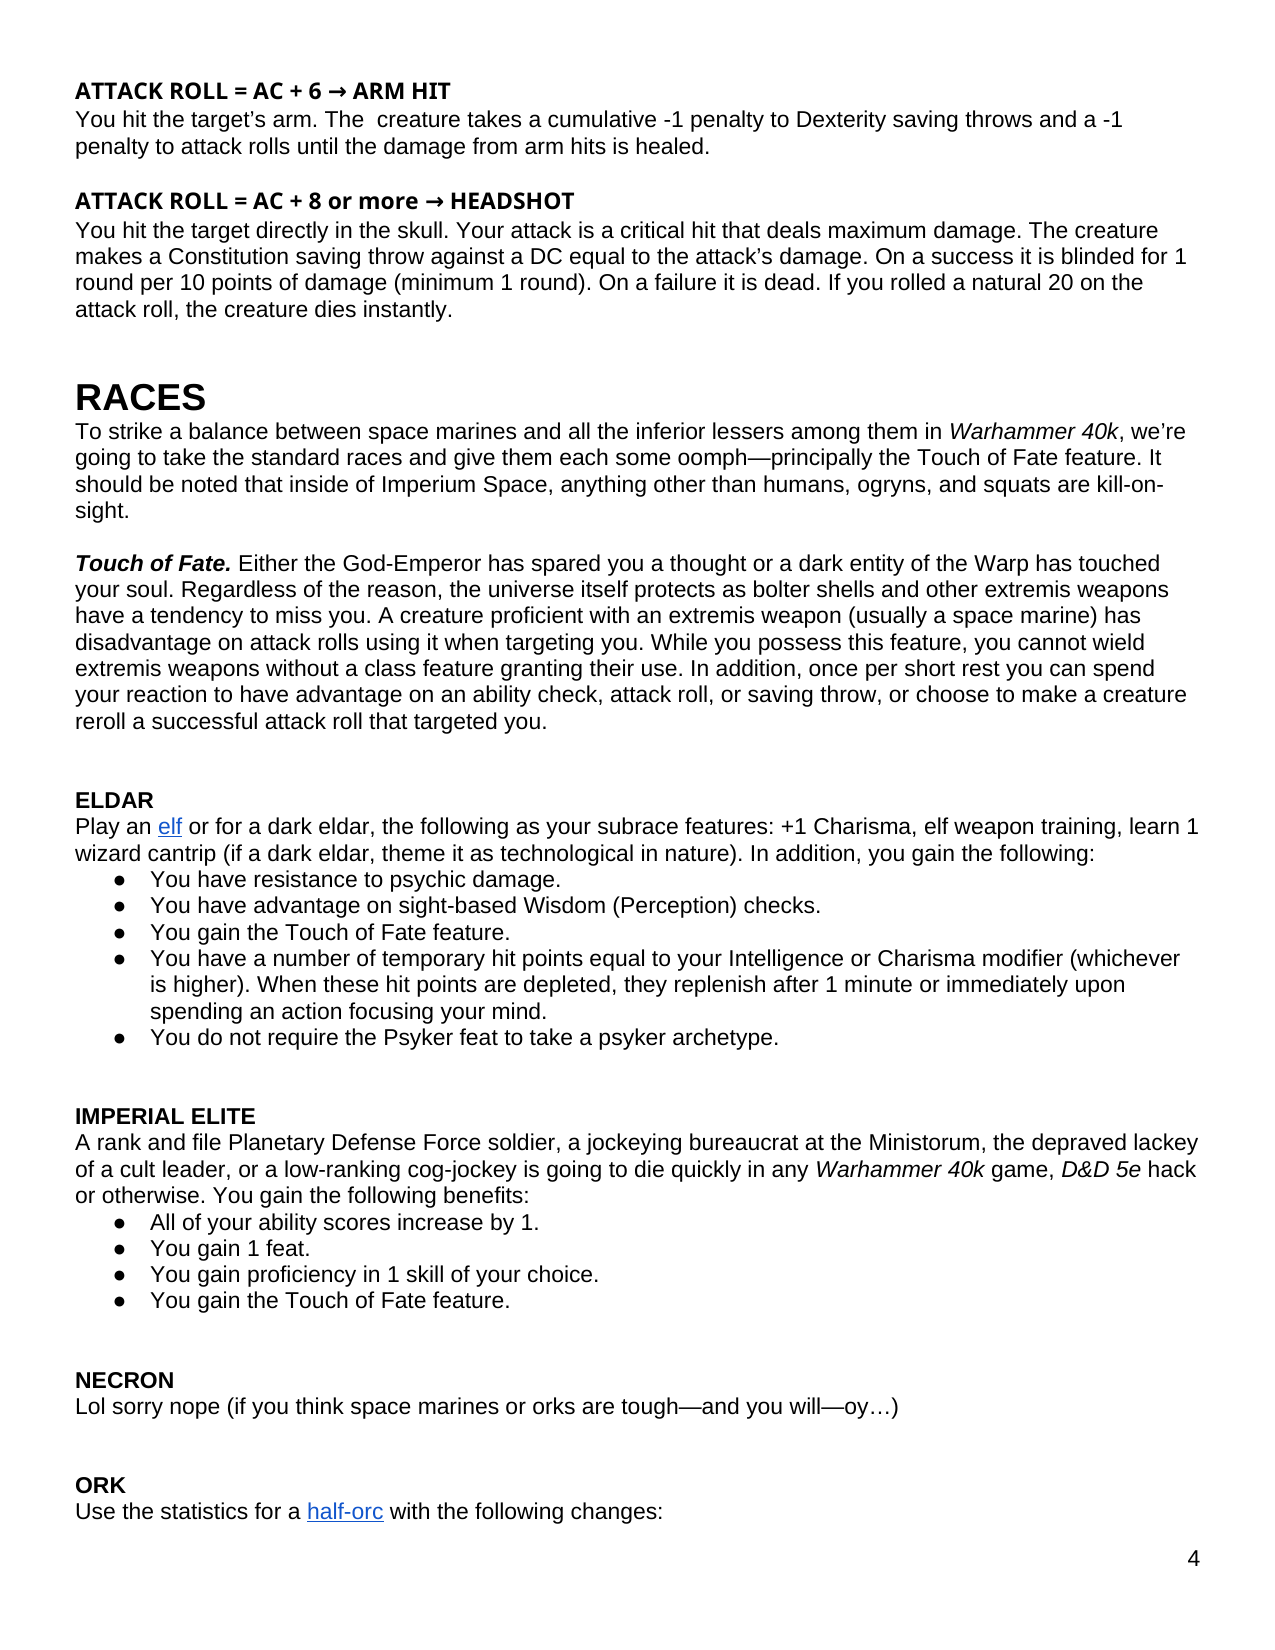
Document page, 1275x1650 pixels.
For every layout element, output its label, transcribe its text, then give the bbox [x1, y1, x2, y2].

text Lol sorry nope (if you think space marines or orks are tough—and you will—oy…) [75, 1393, 1200, 1419]
text NECRON [75, 1367, 1200, 1393]
text ELDAR Play an elf or for a dark eldar, the following as your subrace features: +1 Charisma, elf weapon training, learn 1 wizard cantrip (if a dark eldar, theme it as technological in nature). In addition, you gain the following: [75, 787, 1200, 866]
list You have a number of temporary hit points equal to your Intelligence or Charisma modifier (whichever is higher). When these hit points are depleted, they replenish after 1 minute or immediately upon spending an action focusing your mind. [112, 945, 1200, 1024]
text ATTACK ROLL = AC + 8 or more → HEADSHOT You hit the target directly in the skull. Your attack is a critical hit that deals maximum damage. The creature makes a Constitution saving throw against a DC equal to the attack’s damage. On a success it is blinded for 1 round per 10 points of damage (minimum 1 round). On a failure it is dead. If you rolled a natural 20 on the attack roll, the creature dies instantly. [75, 185, 1200, 322]
list You gain proficiency in 1 skill of your choice. [112, 1261, 1200, 1287]
subtitle RACES [75, 375, 1200, 418]
list You gain 1 feat. [112, 1235, 1200, 1261]
list You gain the Touch of Fate feature. [112, 1287, 1200, 1314]
list You do not require the Psyker feat to take a psyker archetype. [112, 1024, 1200, 1050]
text ATTACK ROLL = AC + 6 → ARM HIT You hit the target’s arm. The creature takes a cumulative -1 penalty to Dexterity saving throws and a -1 penalty to attack rolls until the damage from arm hits is healed. [75, 75, 1200, 159]
list You have advantage on sight-based Wisdom (Perception) checks. [112, 892, 1200, 918]
text IMPERIAL ELITE A rank and file Planetary Defense Force soldier, a jockeying bureaucrat at the Ministorum, the depraved lackey of a cult leader, or a low-ranking cog-jockey is going to die quickly in any Warhammer 40k game, D&D 5e hack or otherwise. You gain the following benefits: [75, 1103, 1200, 1208]
list All of your ability scores increase by 1. [112, 1208, 1200, 1235]
list You have resistance to psychic damage. [112, 866, 1200, 892]
list You gain the Touch of Fate feature. [112, 918, 1200, 945]
text To strike a balance between space marines and all the inferior lessers among them in Warhammer 40k, we’re going to take the standard races and give them each some oomph—principally the Touch of Fate feature. It should be noted that inside of Imperium Space, anything other than humans, ogryns, and squats are kill-on-sight. Touch of Fate. Either the God-Emperor has spared you a thought or a dark entity of the Warp has touched your soul. Regardless of the reason, the universe itself protects as bolter shells and other extremis weapons have a tendency to miss you. A creature proficient with an extremis weapon (usually a space marine) has disadvantage on attack rolls using it when targeting you. While you possess this feature, you cannot wield extremis weapons without a class feature granting their use. In addition, once per short rest you can spend your reaction to have advantage on an ability check, attack roll, or saving throw, or choose to make a creature reroll a successful attack roll that targeted you. [75, 418, 1200, 734]
text ORK [75, 1472, 1200, 1498]
text Use the statistics for a half-orc with the following changes: [75, 1498, 1200, 1525]
